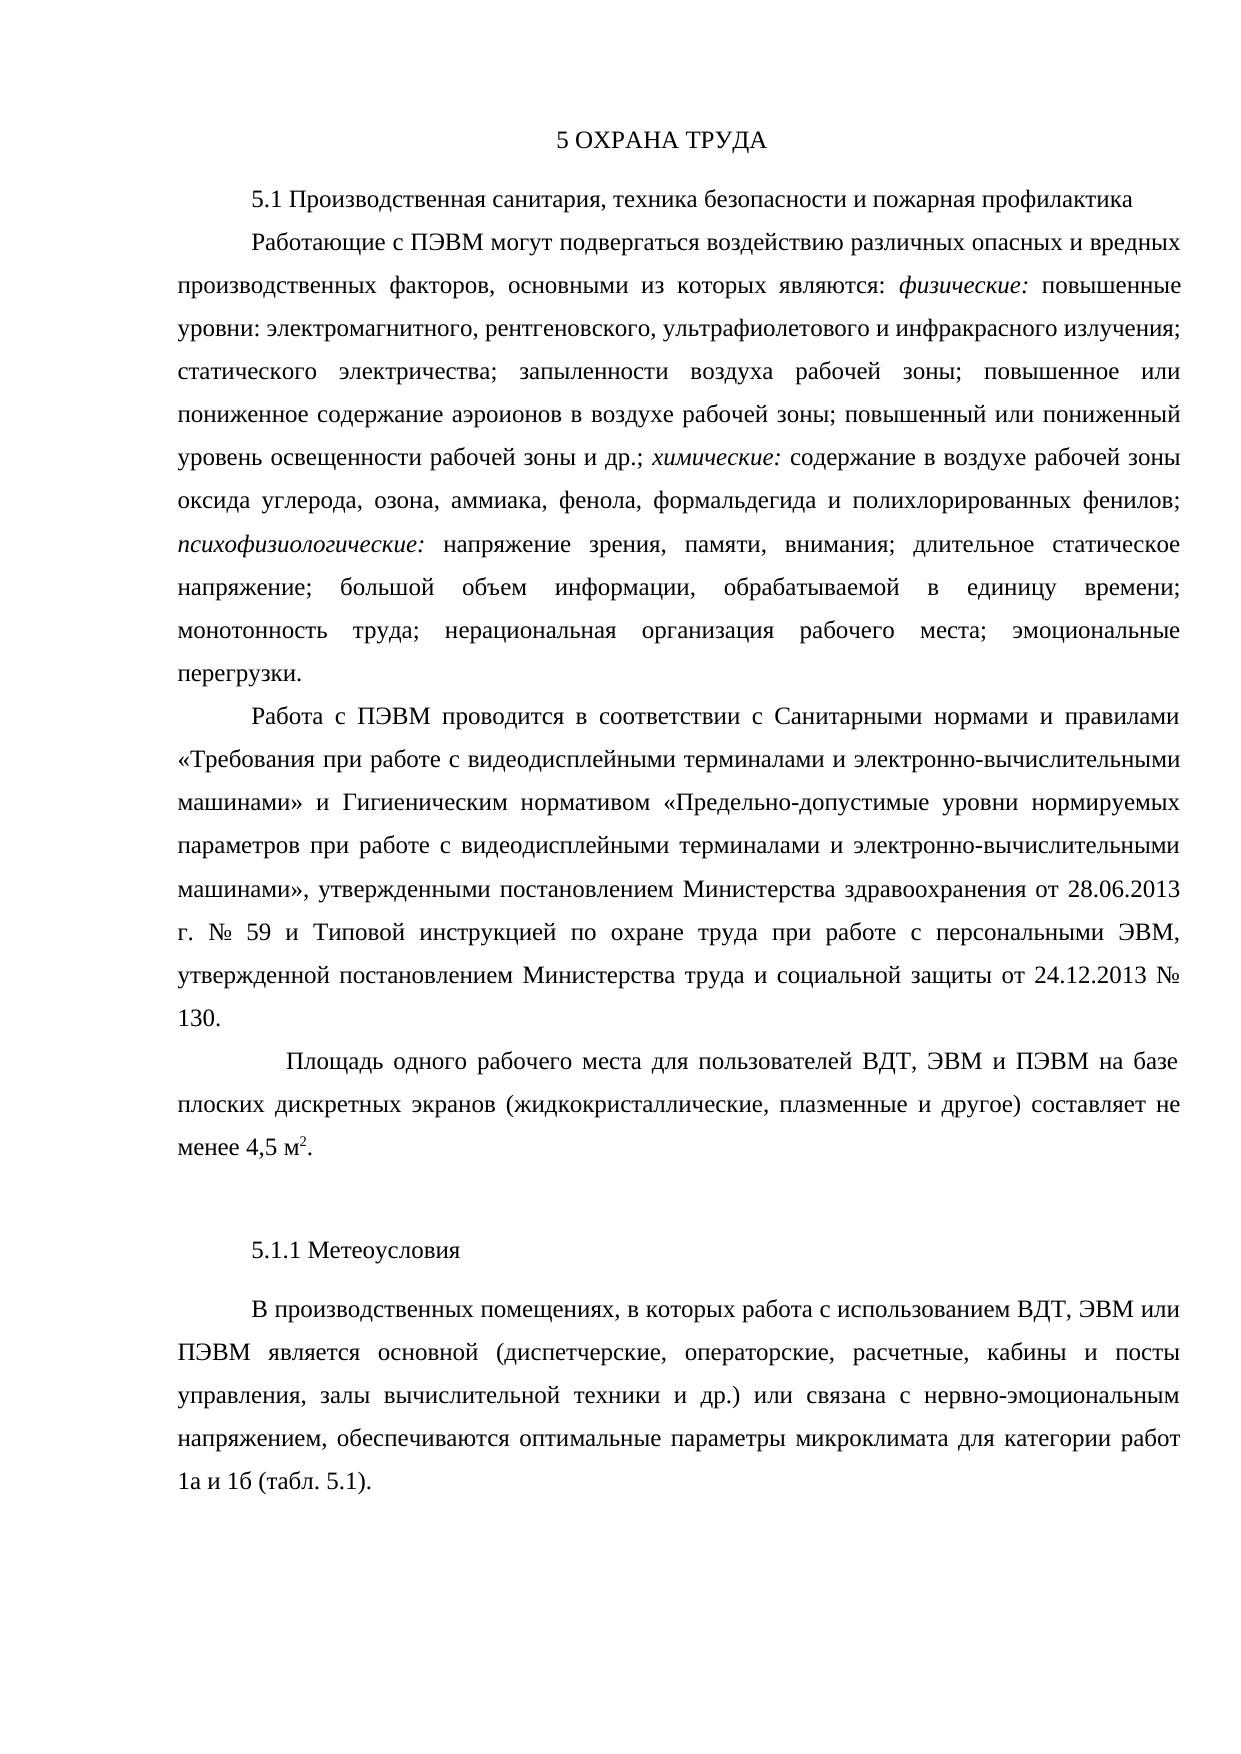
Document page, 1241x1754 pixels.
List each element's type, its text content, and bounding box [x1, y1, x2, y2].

text Работающие с ПЭВМ могут подвергаться воздействию различных опасных и вредных производственных факторов, основными из которых являются: физические: повышенные уровни: электромагнитного, рентгеновского, ультрафиолетового и инфракрасного излучения; статического электричества; запыленности воздуха рабочей зоны; повышенное или пониженное содержание аэроионов в воздухе рабочей зоны; повышенный или пониженный уровень освещенности рабочей зоны и др.; химические: содержание в воздухе рабочей зоны оксида углерода, озона, аммиака, фенола, формальдегида и полихлорированных фенилов; психофизиологические: напряжение зрения, памяти, внимания; длительное статическое напряжение; большой объем информации, обрабатываемой в единицу времени; монотонность труда; нерациональная организация рабочего места; эмоциональные перегрузки. [177, 227, 1181, 687]
text 5.1.1 Метеоусловия [177, 1235, 1181, 1263]
text 5.1 Производственная санитария, техника безопасности и пожарная профилактика [177, 184, 1181, 212]
text 5 ОХРАНА ТРУДА [556, 125, 1181, 154]
text Работа с ПЭВМ проводится в соответствии с Санитарными нормами и правилами «Требования при работе с видеодисплейными терминалами и электронно-вычислительными машинами» и Гигиеническим нормативом «Предельно-допустимые уровни нормируемых параметров при работе с видеодисплейными терминалами и электронно-вычислительными машинами», утвержденными постановлением Министерства здравоохранения от 28.06.2013 г. № 59 и Типовой инструкцией по охране труда при работе с персональными ЭВМ, утвержденной постановлением Министерства труда и социальной защиты от 24.12.2013 № 130. [177, 701, 1181, 1032]
text Площадь одного рабочего места для пользователей ВДТ, ЭВМ и ПЭВМ на базе плоских дискретных экранов (жидкокристаллические, плазменные и другое) составляет не менее 4,5 м2. [177, 1046, 1181, 1161]
text В производственных помещениях, в которых работа с использованием ВДТ, ЭВМ или ПЭВМ является основной (диспетчерские, операторские, расчетные, кабины и посты управления, залы вычислительной техники и др.) или связана с нервно-эмоциональным напряжением, обеспечиваются оптимальные параметры микроклимата для категории работ 1а и 1б (табл. 5.1). [177, 1294, 1181, 1495]
